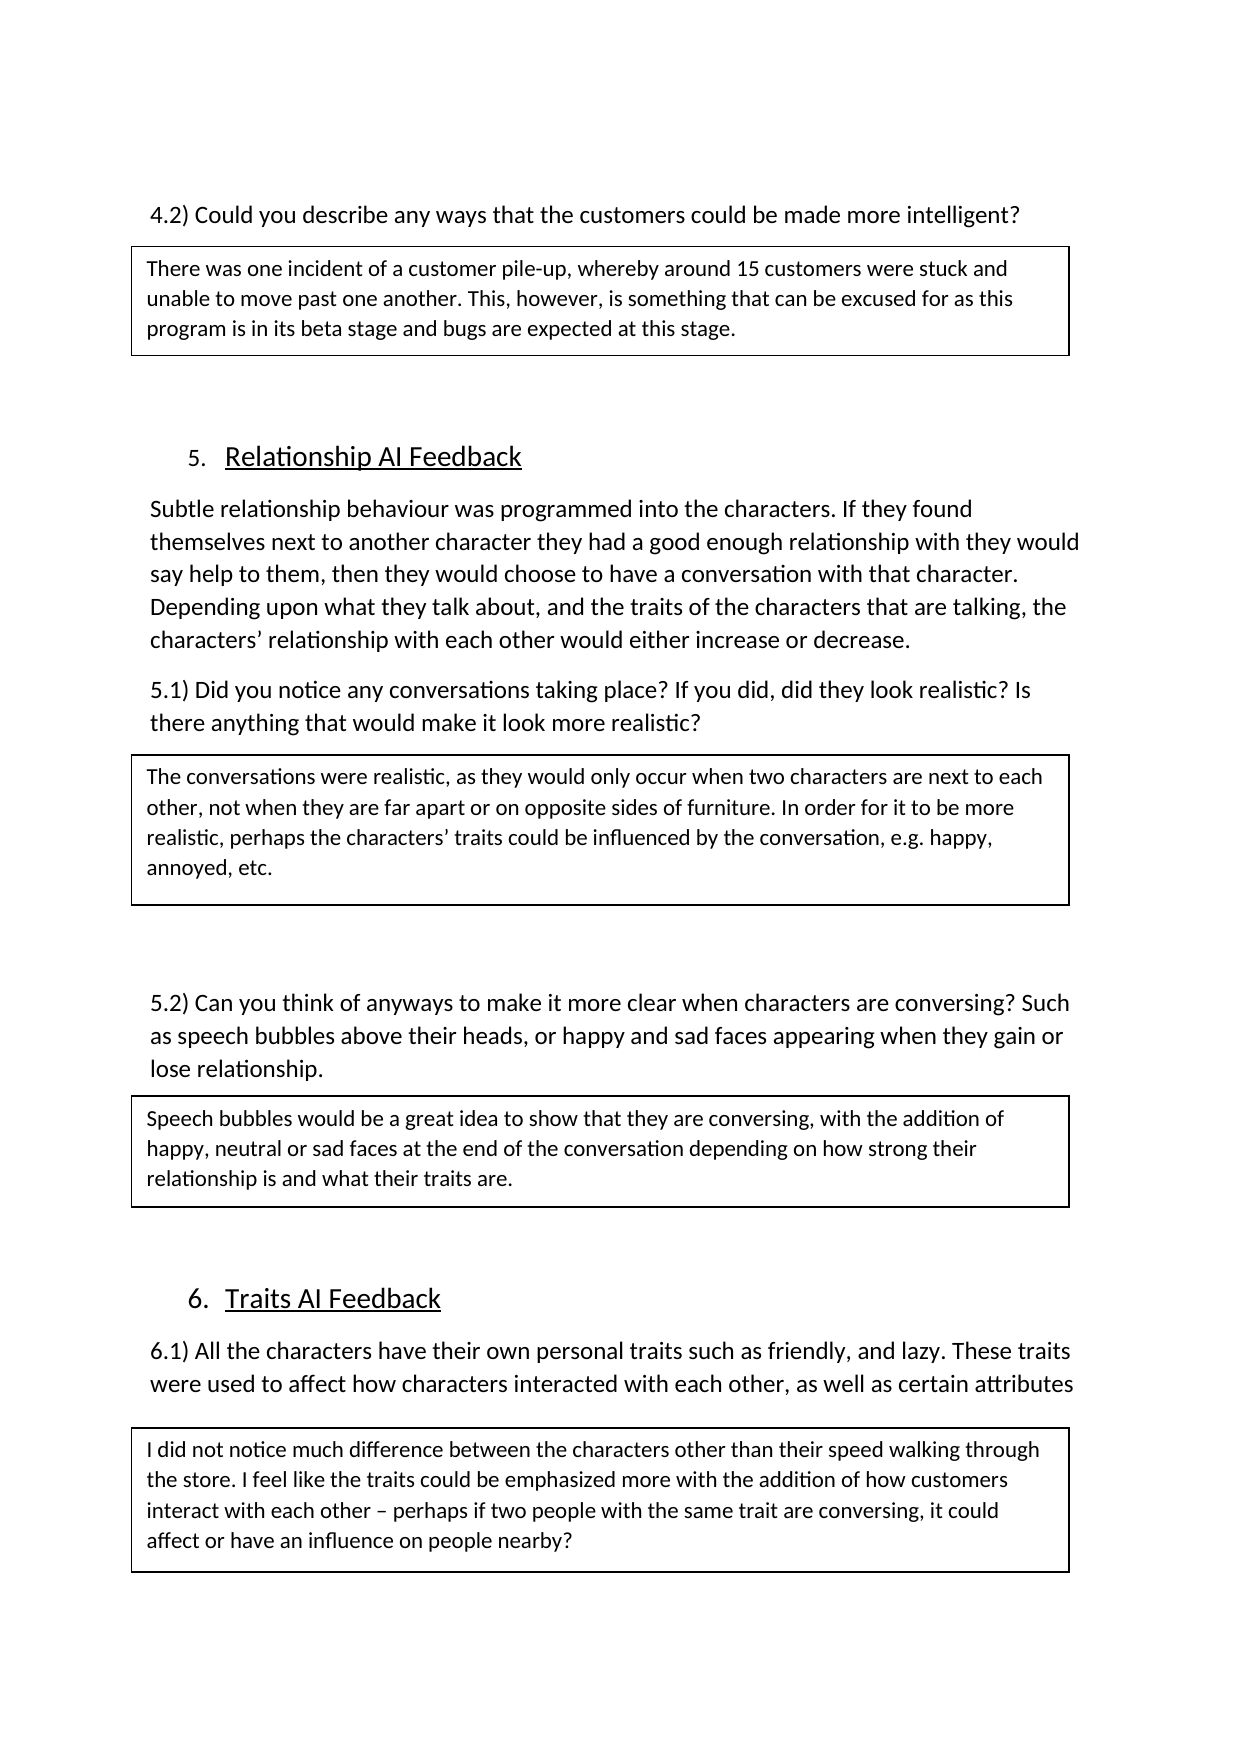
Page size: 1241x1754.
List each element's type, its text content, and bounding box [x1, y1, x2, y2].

list Relationship AI Feedback [187, 438, 1090, 473]
list Traits AI Feedback [187, 1280, 1090, 1315]
text 4.2) Could you describe any ways that the customers could be made more intelligent? [150, 199, 1090, 230]
text Subtle relationship behaviour was programmed into the characters. If they found themselves next to another character they had a good enough relationship with they would say help to them, then they would choose to have a conversation with that character. Depending upon what they talk about, and the traits of the characters that are talking, the characters’ relationship with each other would either increase or decrease. [150, 493, 1090, 655]
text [150, 1335, 1090, 1398]
text 5.2) Can you think of anyways to make it more clear when characters are conversing? Such as speech bubbles above their heads, or happy and sad faces appearing when they gain or lose relationship. [150, 987, 1090, 1083]
text 5.1) Did you notice any conversations taking place? If you did, did they look realistic? Is there anything that would make it look more realistic? [150, 674, 1090, 737]
